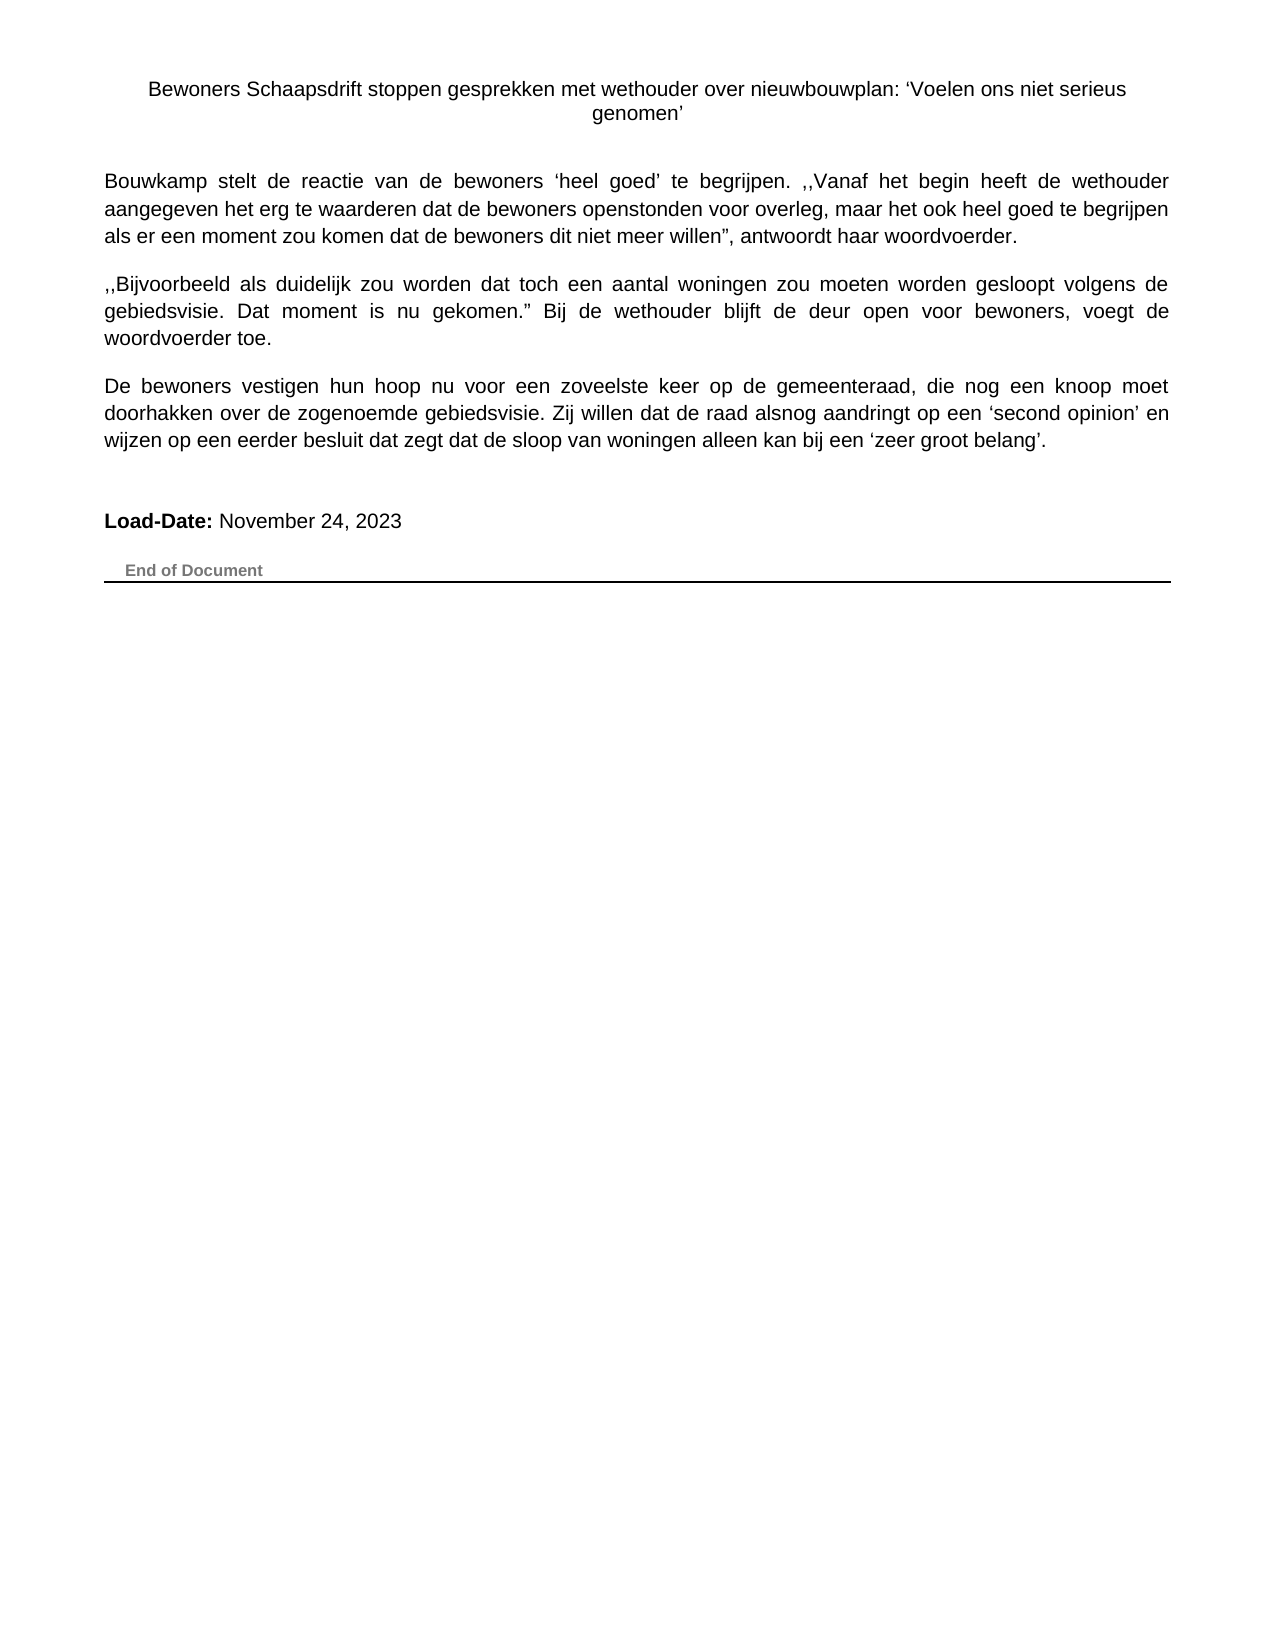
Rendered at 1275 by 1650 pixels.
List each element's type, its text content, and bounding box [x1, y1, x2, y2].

text End of Document [125, 561, 1171, 580]
text ,,Bijvoorbeeld als duidelijk zou worden dat toch een aantal woningen zou moeten worden gesloopt volgens de gebiedsvisie. Dat moment is nu gekomen.” Bij de wethouder blijft de deur open voor bewoners, voegt de woordvoerder toe. [104, 268, 1171, 349]
text De bewoners vestigen hun hoop nu voor een zoveelste keer op de gemeenteraad, die nog een knoop moet doorhakken over de zogenoemde gebiedsvisie. Zij willen dat de raad alsnog aandringt op een ‘second opinion’ en wijzen op een eerder besluit dat zegt dat de sloop van woningen alleen kan bij een ‘zeer groot belang’. [104, 370, 1171, 452]
text Load-Date: November 24, 2023 [104, 477, 1171, 532]
text Bouwkamp stelt de reactie van de bewoners ‘heel goed’ te begrijpen. ,,Vanaf het begin heeft de wethouder aangegeven het erg te waarderen dat de bewoners openstonden voor overleg, maar het ook heel goed te begrijpen als er een moment zou komen dat de bewoners dit niet meer willen”, antwoordt haar woordvoerder. [104, 166, 1171, 247]
